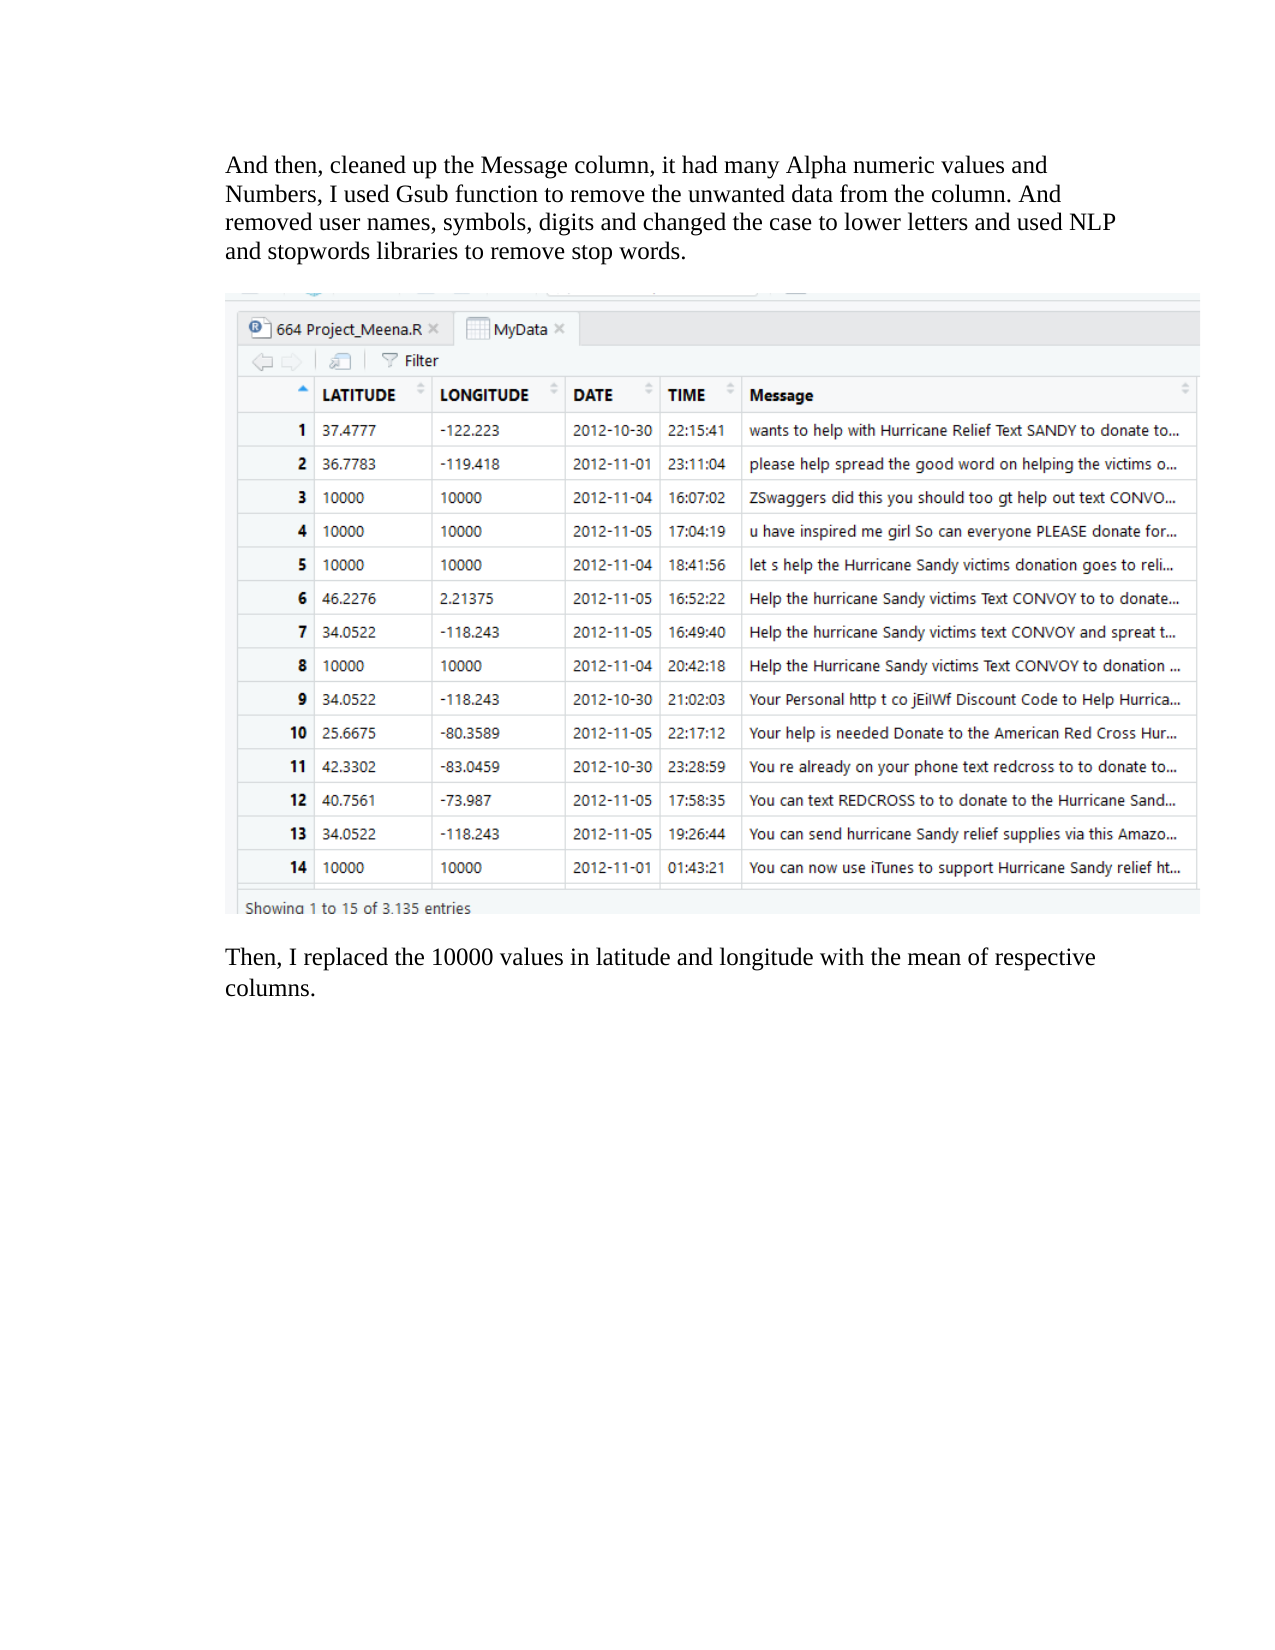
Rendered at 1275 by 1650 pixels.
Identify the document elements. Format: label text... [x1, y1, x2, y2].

picture [225, 293, 1200, 914]
list And then, cleaned up the Message column, it had many Alpha numeric values and Numbers, I used Gsub function to remove the unwanted data from the column. And removed user names, symbols, digits and changed the case to lower letters and used NLP and stopwords libraries to remove stop words. [225, 150, 1125, 265]
list Then, I replaced the 10000 values in latitude and longitude with the mean of respective columns. [225, 942, 1125, 1002]
